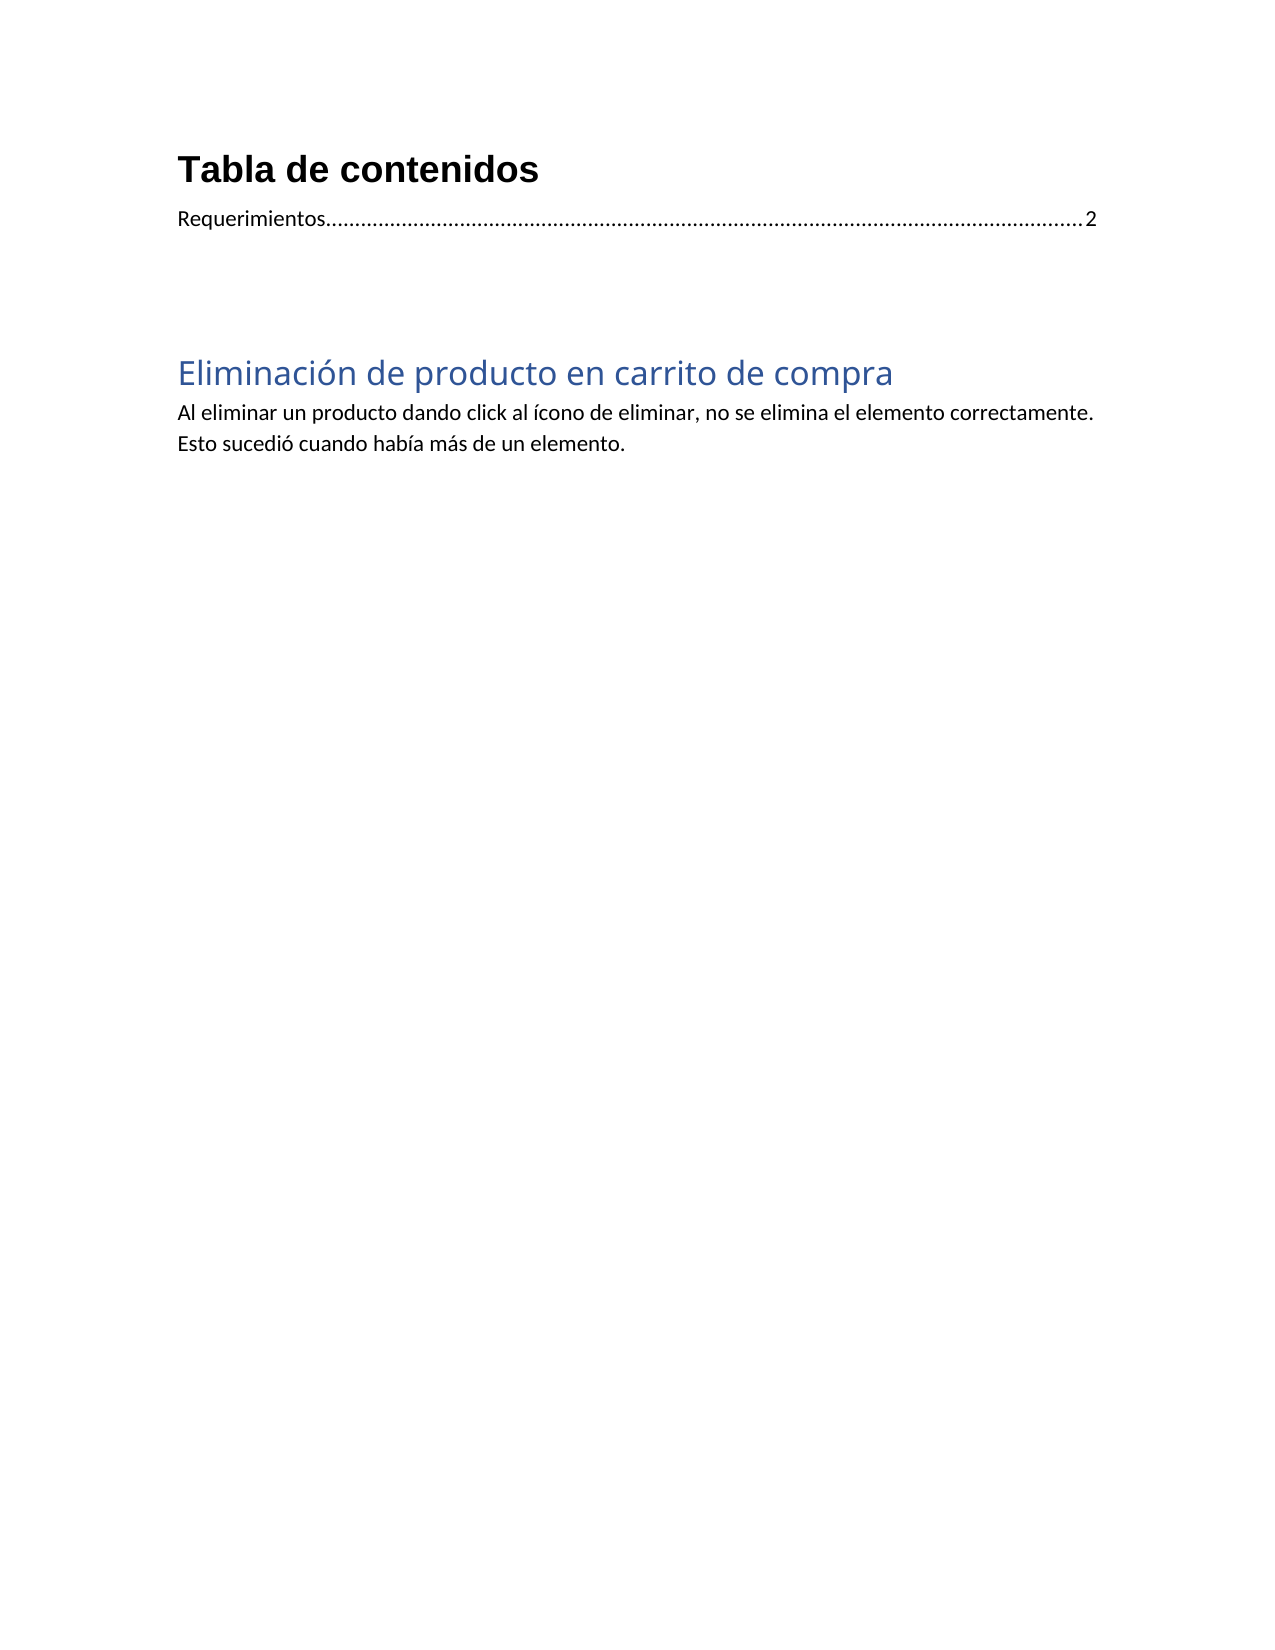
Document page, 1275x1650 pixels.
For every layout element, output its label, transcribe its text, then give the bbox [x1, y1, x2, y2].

text Requerimientos 2 [177, 204, 1098, 233]
text Tabla de contenidos [177, 148, 1098, 191]
subtitle Eliminación de producto en carrito de compra [177, 349, 1098, 395]
text Al eliminar un producto dando click al ícono de eliminar, no se elimina el elemento correctamente. Esto sucedió cuando había más de un elemento. [177, 398, 1098, 457]
